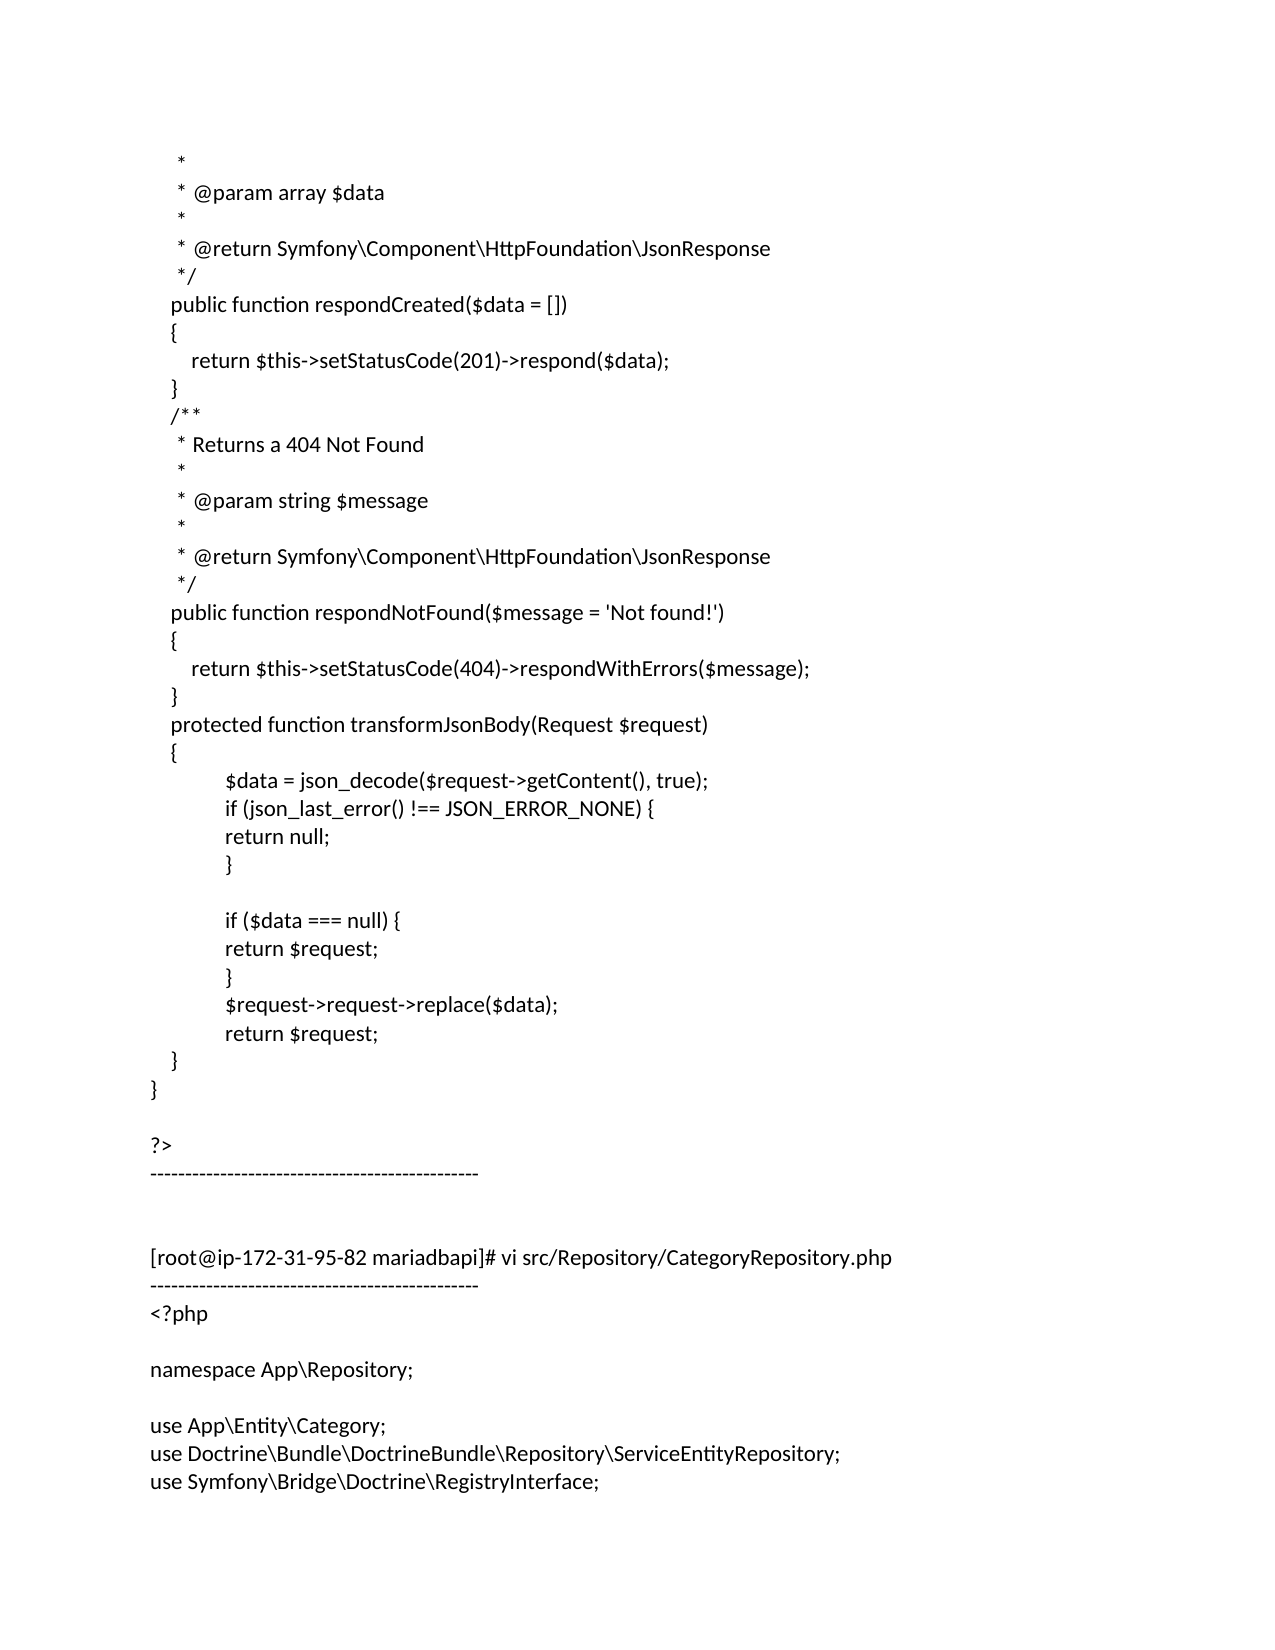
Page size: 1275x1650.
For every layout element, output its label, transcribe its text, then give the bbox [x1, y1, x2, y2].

text { [150, 318, 1125, 346]
text $request->request->replace($data); [150, 991, 1125, 1019]
text protected function transformJsonBody(Request $request) [150, 710, 1125, 738]
text if ($data === null) { [150, 907, 1125, 934]
text return $this->setStatusCode(201)->respond($data); [150, 346, 1125, 374]
text } [150, 851, 1125, 878]
text * [150, 150, 1125, 178]
text } [150, 682, 1125, 710]
text * Returns a 404 Not Found [150, 430, 1125, 458]
text return $request; [150, 934, 1125, 963]
text { [150, 626, 1125, 654]
text * @param array $data [150, 178, 1125, 206]
text } [150, 963, 1125, 991]
text namespace App\Repository; [150, 1355, 1125, 1383]
text return $this->setStatusCode(404)->respondWithErrors($message); [150, 654, 1125, 682]
text <?php [150, 1299, 1125, 1327]
text return $request; [150, 1019, 1125, 1047]
text * [150, 514, 1125, 542]
text /** [150, 402, 1125, 430]
text } [150, 1075, 1125, 1103]
text ?> [150, 1131, 1125, 1159]
text public function respondNotFound($message = 'Not found!') [150, 598, 1125, 626]
text ----------------------------------------------- [150, 1271, 1125, 1299]
text use App\Entity\Category; [150, 1411, 1125, 1439]
text */ [150, 570, 1125, 598]
text if (json_last_error() !== JSON_ERROR_NONE) { [150, 794, 1125, 822]
text * [150, 206, 1125, 234]
text [root@ip-172-31-95-82 mariadbapi]# vi src/Repository/CategoryRepository.php [150, 1243, 1125, 1271]
text */ [150, 262, 1125, 290]
text return null; [150, 822, 1125, 851]
text * @return Symfony\Component\HttpFoundation\JsonResponse [150, 234, 1125, 262]
text public function respondCreated($data = []) [150, 290, 1125, 318]
text { [150, 738, 1125, 766]
text use Symfony\Bridge\Doctrine\RegistryInterface; [150, 1467, 1125, 1495]
text } [150, 374, 1125, 402]
text ----------------------------------------------- [150, 1159, 1125, 1187]
text * @return Symfony\Component\HttpFoundation\JsonResponse [150, 542, 1125, 570]
text $data = json_decode($request->getContent(), true); [150, 766, 1125, 794]
text } [150, 1047, 1125, 1075]
text * [150, 458, 1125, 486]
text * @param string $message [150, 486, 1125, 514]
text use Doctrine\Bundle\DoctrineBundle\Repository\ServiceEntityRepository; [150, 1439, 1125, 1467]
